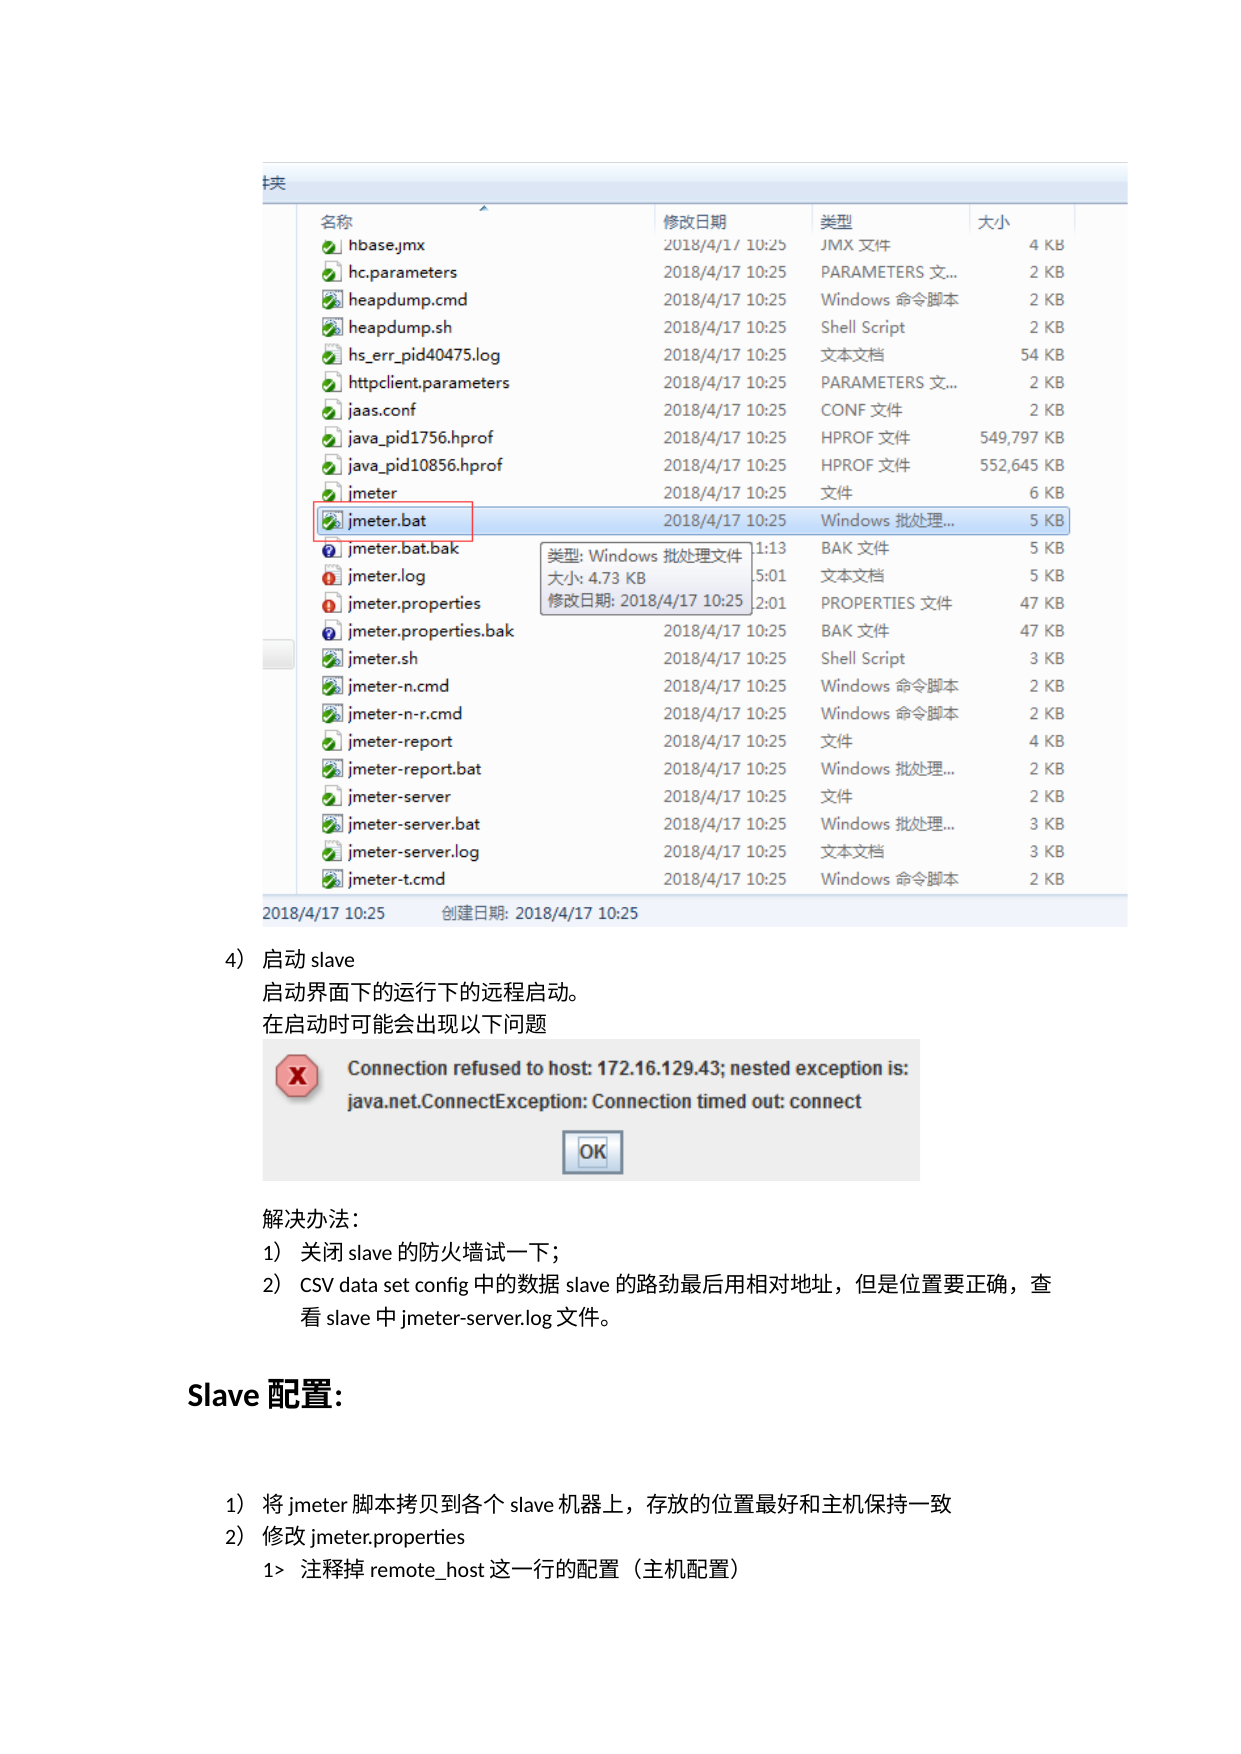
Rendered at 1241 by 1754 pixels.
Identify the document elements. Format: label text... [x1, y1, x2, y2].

list 解决办法： [262, 1202, 1053, 1234]
list 启动界面下的运行下的远程启动。 [262, 974, 1053, 1007]
picture [262, 1039, 921, 1181]
list 启动slave [225, 942, 1053, 974]
list 关闭slave的防火墙试一下； [262, 1234, 1053, 1267]
list 将jmeter脚本拷贝到各个slave机器上，存放的位置最好和主机保持一致 [225, 1486, 1053, 1519]
subtitle Slave 配置: [187, 1359, 1053, 1424]
list 在启动时可能会出现以下问题 [262, 1007, 1053, 1039]
list CSV data set config中的数据 slave 的路劲最后用相对地址，但是位置要正确，查看slave中jmeter-server.log文件。 [262, 1267, 1053, 1332]
list 注释掉remote_host这一行的配置（主机配置） [262, 1551, 1053, 1584]
list 修改jmeter.properties [225, 1519, 1053, 1551]
picture [262, 162, 1128, 927]
